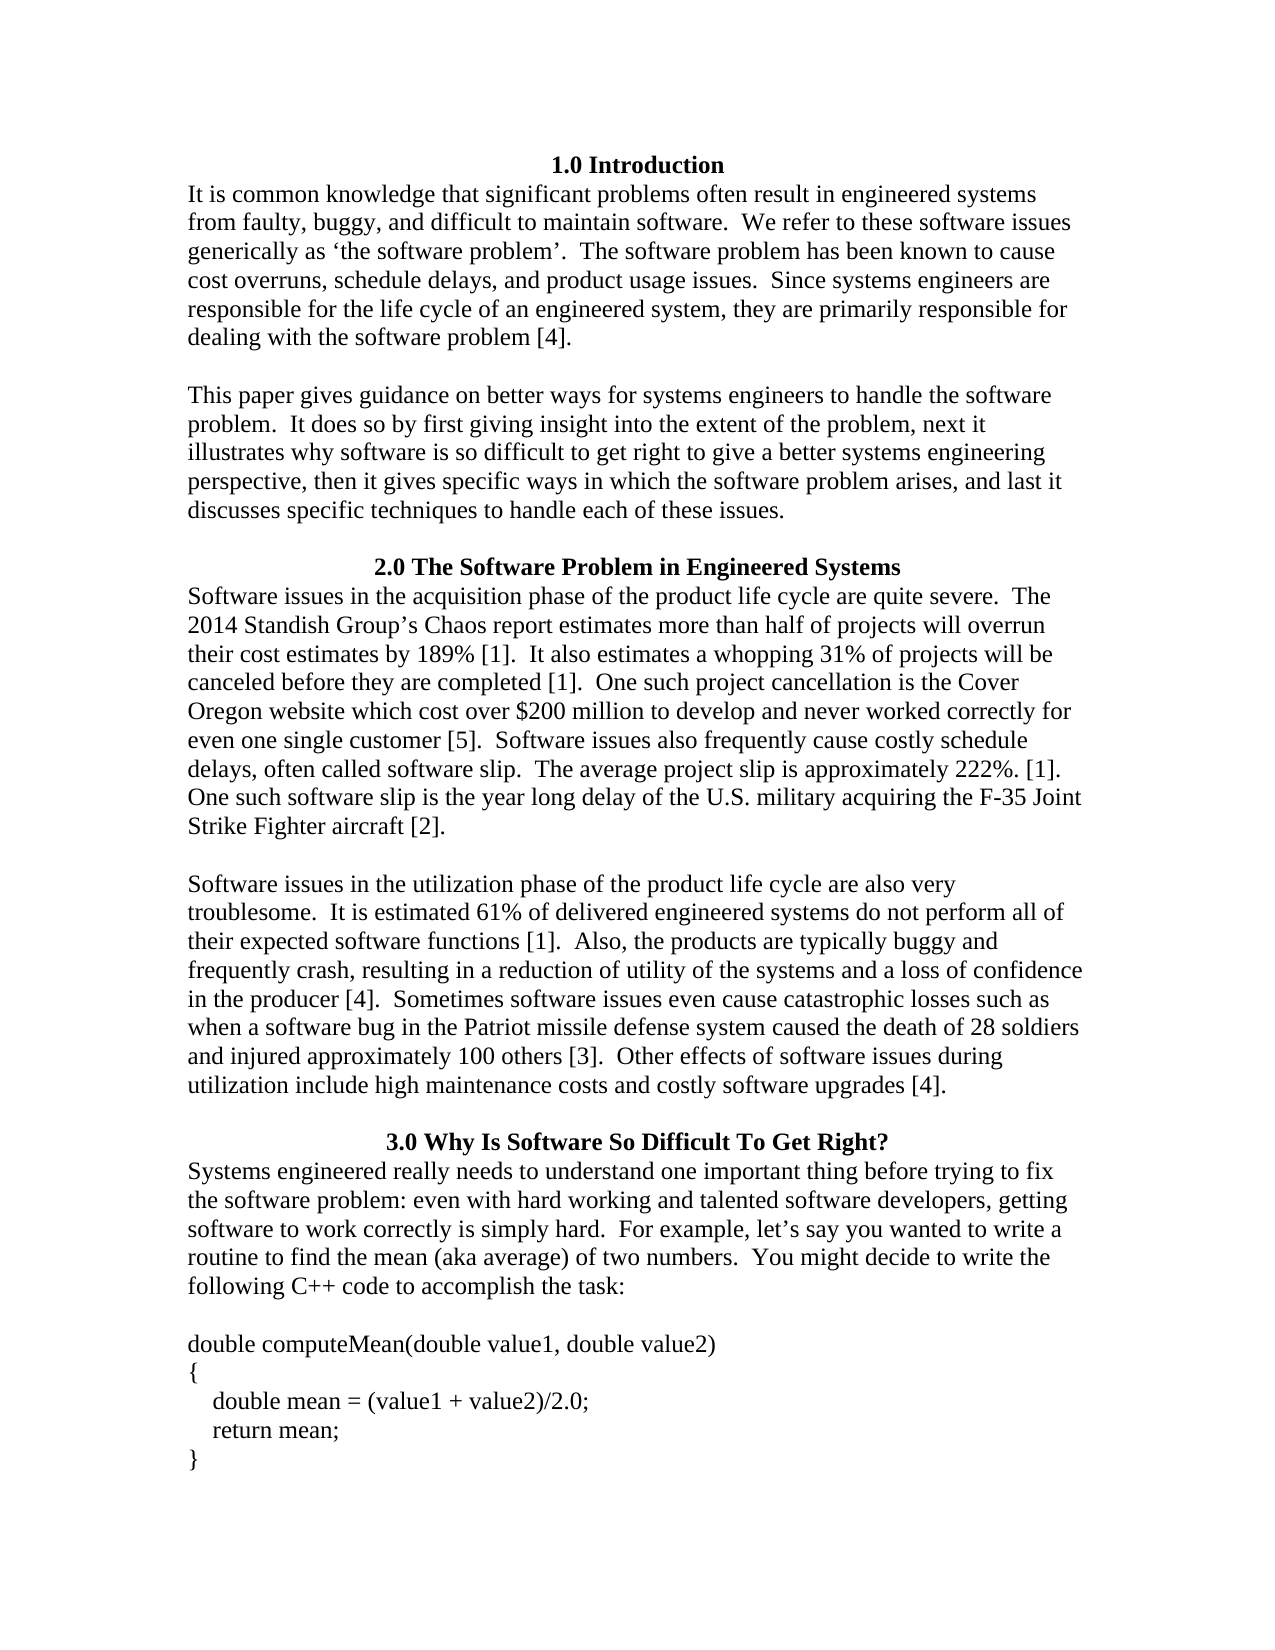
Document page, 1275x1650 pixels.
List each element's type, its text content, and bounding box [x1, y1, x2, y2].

text double computeMean(double value1, double value2) [187, 1329, 1087, 1357]
text double mean = (value1 + value2)/2.0; [187, 1386, 1087, 1415]
text } [187, 1444, 1087, 1472]
text 2.0 The Software Problem in Engineered Systems [187, 552, 1087, 581]
text 1.0 Introduction [187, 150, 1087, 179]
text Software issues in the acquisition phase of the product life cycle are quite severe. The 2014 Standish Group’s Chaos report estimates more than half of projects will overrun their cost estimates by 189% [1]. It also estimates a whopping 31% of projects will be canceled before they are completed [1]. One such project cancellation is the Cover Oregon website which cost over $200 million to develop and never worked correctly for even one single customer [5]. Software issues also frequently cause costly schedule delays, often called software slip. The average project slip is approximately 222%. [1]. One such software slip is the year long delay of the U.S. military acquiring the F-35 Joint Strike Fighter aircraft [2]. [187, 581, 1087, 840]
text return mean; [187, 1415, 1087, 1444]
text This paper gives guidance on better ways for systems engineers to handle the software problem. It does so by first giving insight into the extent of the problem, next it illustrates why software is so difficult to get right to give a better systems engineering perspective, then it gives specific ways in which the software problem arises, and last it discusses specific techniques to handle each of these issues. [187, 380, 1087, 524]
text { [187, 1357, 1087, 1386]
text 3.0 Why Is Software So Difficult To Get Right? [187, 1127, 1087, 1156]
text It is common knowledge that significant problems often result in engineered systems from faulty, buggy, and difficult to maintain software. We refer to these software issues generically as ‘the software problem’. The software problem has been known to cause cost overruns, schedule delays, and product usage issues. Since systems engineers are responsible for the life cycle of an engineered system, they are primarily responsible for dealing with the software problem [4]. [187, 179, 1087, 351]
text Systems engineered really needs to understand one important thing before trying to fix the software problem: even with hard working and talented software developers, getting software to work correctly is simply hard. For example, let’s say you wanted to write a routine to find the mean (aka average) of two numbers. You might decide to write the following C++ code to accomplish the task: [187, 1156, 1087, 1300]
text Software issues in the utilization phase of the product life cycle are also very troublesome. It is estimated 61% of delivered engineered systems do not perform all of their expected software functions [1]. Also, the products are typically buggy and frequently crash, resulting in a reduction of utility of the systems and a loss of confidence in the producer [4]. Sometimes software issues even cause catastrophic losses such as when a software bug in the Patriot missile defense system caused the death of 28 soldiers and injured approximately 100 others [3]. Other effects of software issues during utilization include high maintenance costs and costly software upgrades [4]. [187, 869, 1087, 1099]
